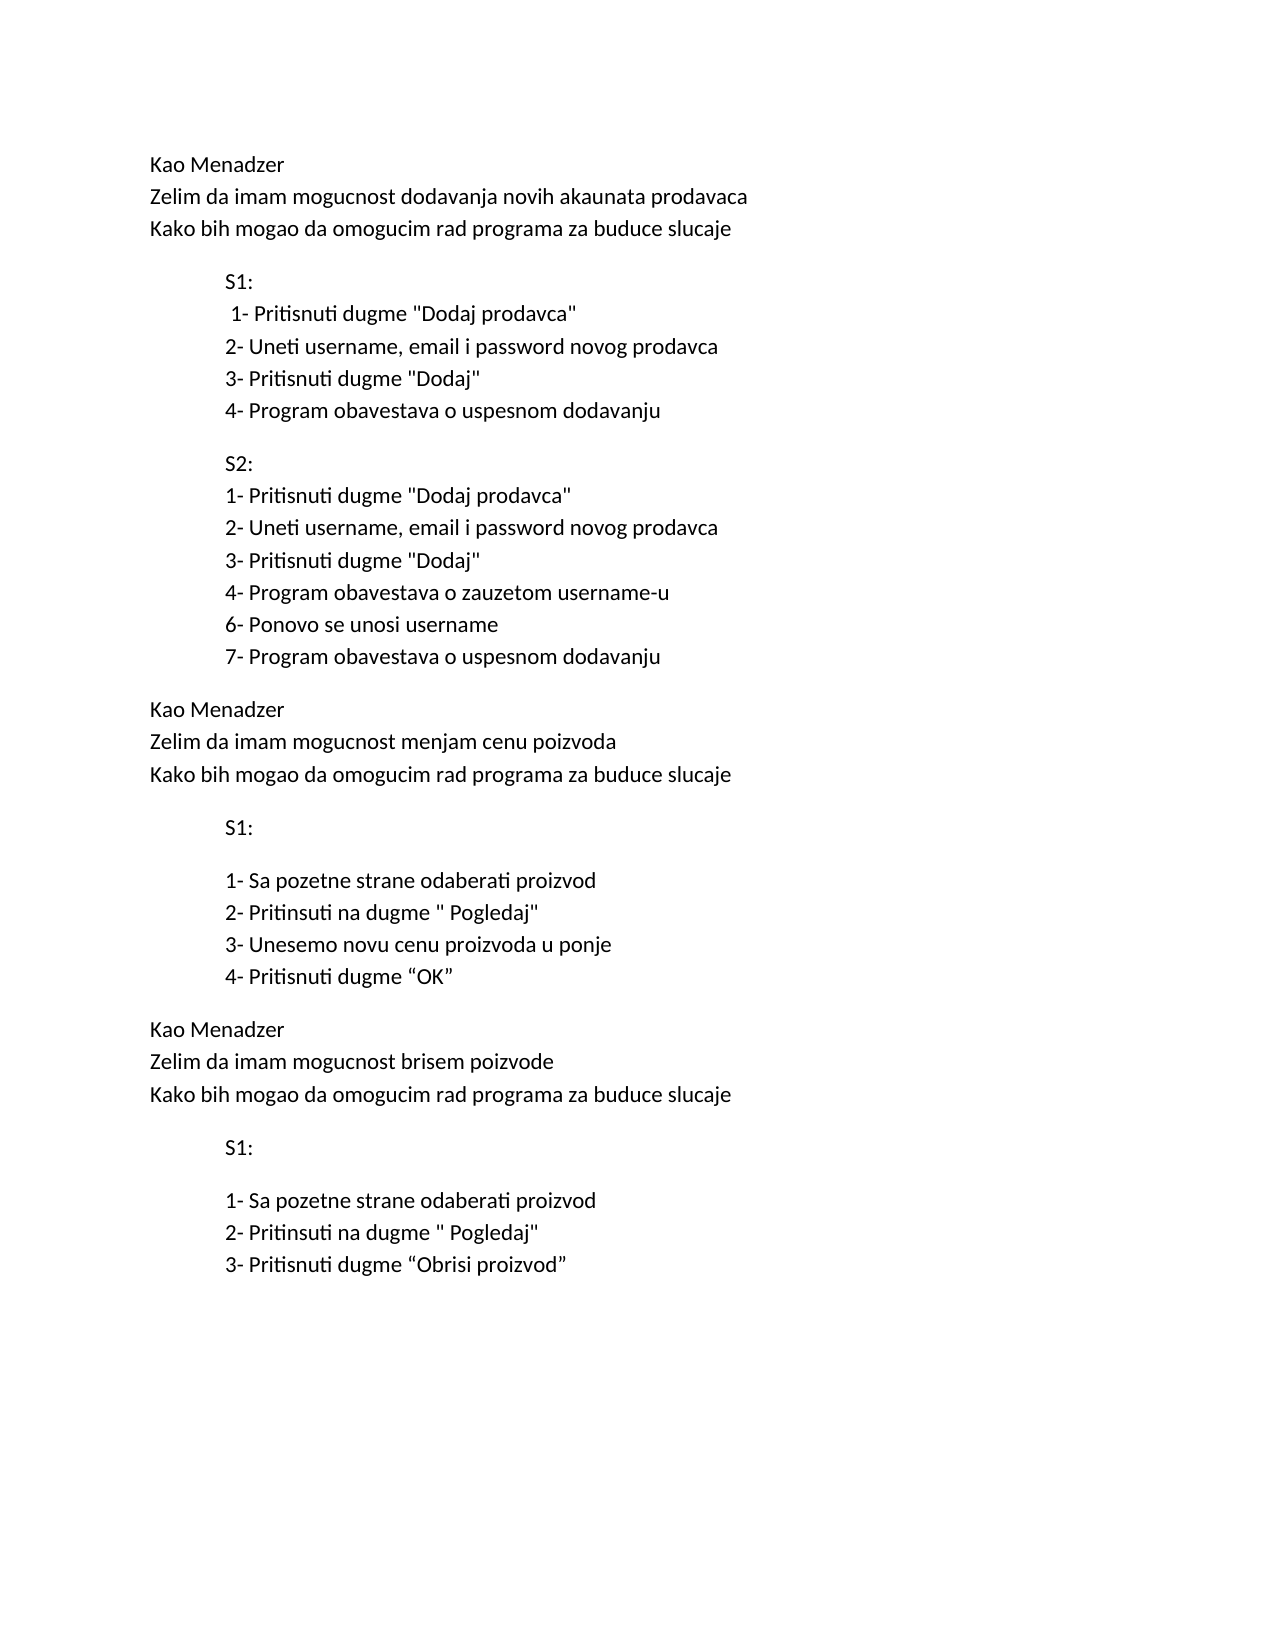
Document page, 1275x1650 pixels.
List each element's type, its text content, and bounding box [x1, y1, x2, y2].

text Kao Menadzer Zelim da imam mogucnost menjam cenu poizvoda Kako bih mogao da omogucim rad programa za buduce slucaje [150, 695, 1125, 788]
text 1- Sa pozetne strane odaberati proizvod 2- Pritinsuti na dugme " Pogledaj" 3- Unesemo novu cenu proizvoda u ponje 4- Pritisnuti dugme “OK” [225, 866, 1125, 990]
text 1- Sa pozetne strane odaberati proizvod 2- Pritinsuti na dugme " Pogledaj" 3- Pritisnuti dugme “Obrisi proizvod” [225, 1186, 1125, 1278]
text S1: [150, 1133, 1125, 1161]
text S1: [150, 813, 1125, 841]
text Kao Menadzer Zelim da imam mogucnost brisem poizvode Kako bih mogao da omogucim rad programa za buduce slucaje [150, 1015, 1125, 1108]
text Kao Menadzer Zelim da imam mogucnost dodavanja novih akaunata prodavaca Kako bih mogao da omogucim rad programa za buduce slucaje [150, 150, 1125, 242]
text S2: 1- Pritisnuti dugme "Dodaj prodavca" 2- Uneti username, email i password novog prodavca 3- Pritisnuti dugme "Dodaj" 4- Program obavestava o zauzetom username-u 6- Ponovo se unosi username 7- Program obavestava o uspesnom dodavanju [225, 449, 1125, 670]
text S1: 1- Pritisnuti dugme "Dodaj prodavca" 2- Uneti username, email i password novog prodavca 3- Pritisnuti dugme "Dodaj" 4- Program obavestava o uspesnom dodavanju [225, 267, 1125, 424]
